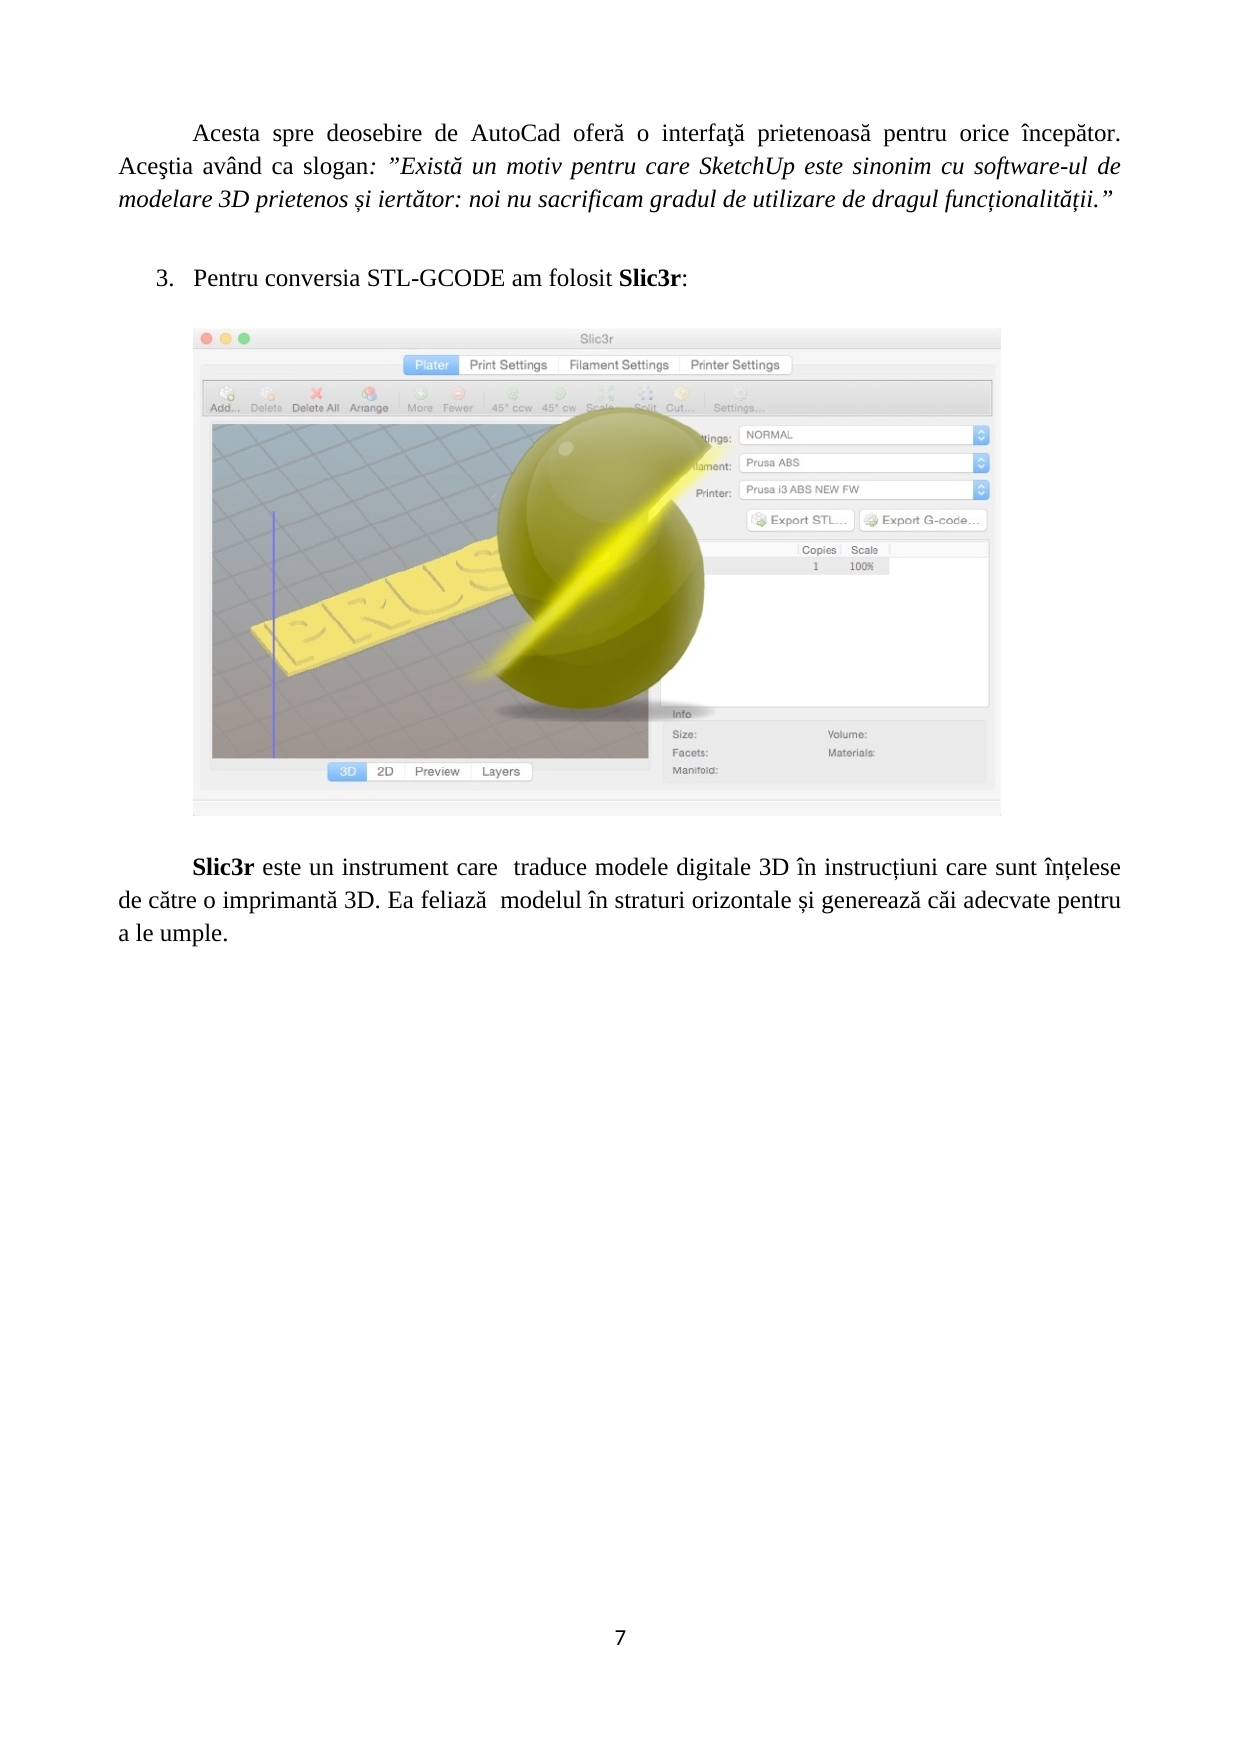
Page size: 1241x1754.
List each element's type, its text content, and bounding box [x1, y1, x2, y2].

picture [193, 328, 1001, 816]
text Acesta spre deosebire de AutoCad oferă o interfaţă prietenoasă pentru orice începător. Aceştia având ca slogan: ”Există un motiv pentru care SketchUp este sinonim cu software-ul de modelare 3D prietenos și iertător: noi nu sacrificam gradul de utilizare de dragul funcționalității.” [118, 118, 1122, 213]
list Slic3r este un instrument care traduce modele digitale 3D în instrucțiuni care sunt înțelese de către o imprimantă 3D. Ea feliază modelul în straturi orizontale și generează căi adecvate pentru a le umple. [118, 852, 1122, 947]
list Pentru conversia STL-GCODE am folosit Slic3r: [156, 263, 1122, 291]
